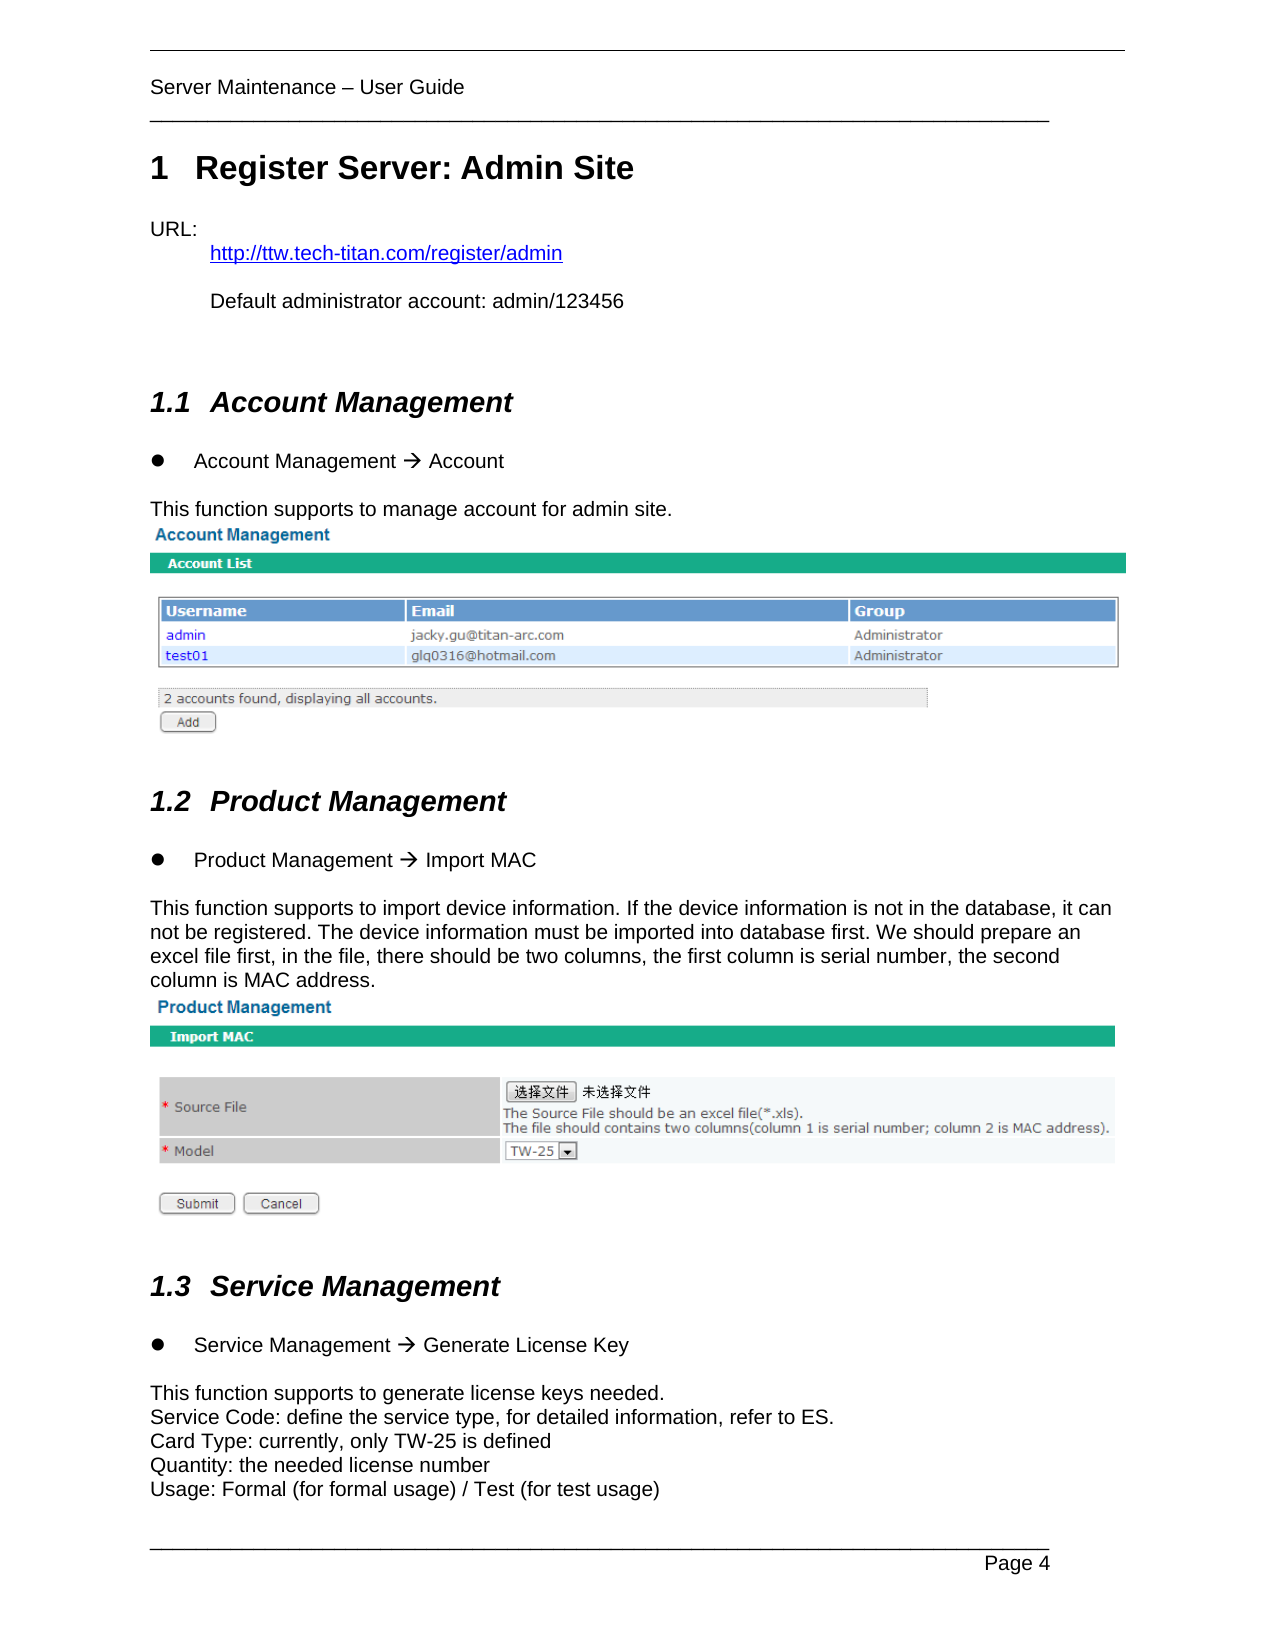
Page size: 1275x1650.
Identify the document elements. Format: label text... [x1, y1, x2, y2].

text Default administrator account: admin/123456 [150, 288, 1125, 312]
text http://ttw.tech-titan.com/register/admin [150, 241, 1125, 264]
picture [150, 991, 1115, 1220]
text Service Code: define the service type, for detailed information, refer to ES. [150, 1405, 1125, 1429]
list Product Management Import MAC [150, 848, 1125, 872]
subtitle Product Management [150, 784, 1125, 818]
text Usage: Formal (for formal usage) / Test (for test usage) [150, 1477, 1125, 1501]
text This function supports to generate license keys needed. [150, 1381, 1125, 1405]
text URL: [150, 217, 1125, 241]
subtitle Register Server: Admin Site [150, 148, 1125, 186]
text This function supports to import device information. If the device information is not in the database, it can not be registered. The device information must be imported into database first. We should prepare an excel file first, in the file, there should be two columns, the first column is serial number, the second column is MAC address. [150, 896, 1125, 992]
subtitle Account Management [150, 385, 1125, 419]
subtitle Service Management [150, 1269, 1125, 1302]
picture [150, 520, 1126, 736]
list Service Management Generate License Key [150, 1333, 1125, 1357]
text Quantity: the needed license number [150, 1453, 1125, 1477]
text Card Type: currently, only TW-25 is defined [150, 1429, 1125, 1453]
text This function supports to manage account for admin site. [150, 497, 1125, 520]
list Account Management Account [150, 449, 1125, 473]
